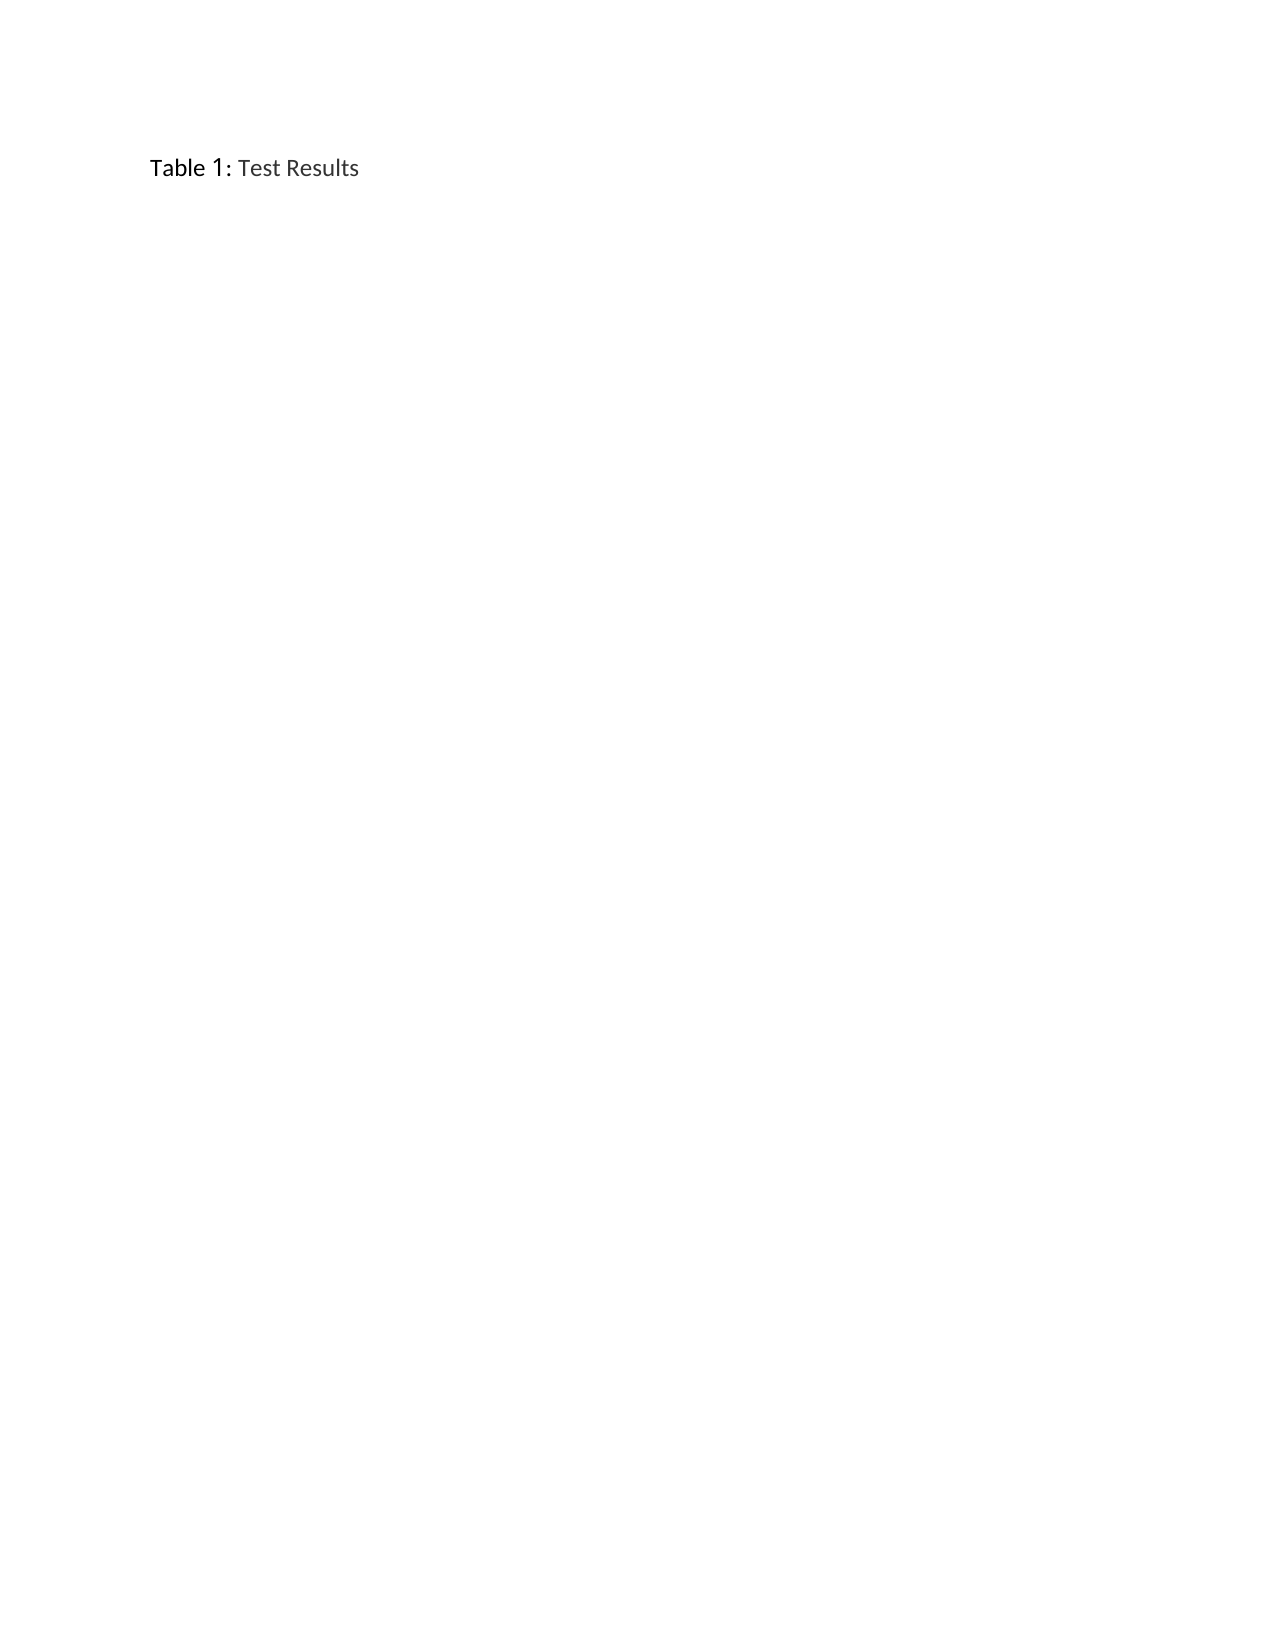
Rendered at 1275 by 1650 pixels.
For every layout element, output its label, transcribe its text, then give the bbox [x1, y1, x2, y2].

text Table 1: Test Results [150, 150, 1125, 184]
